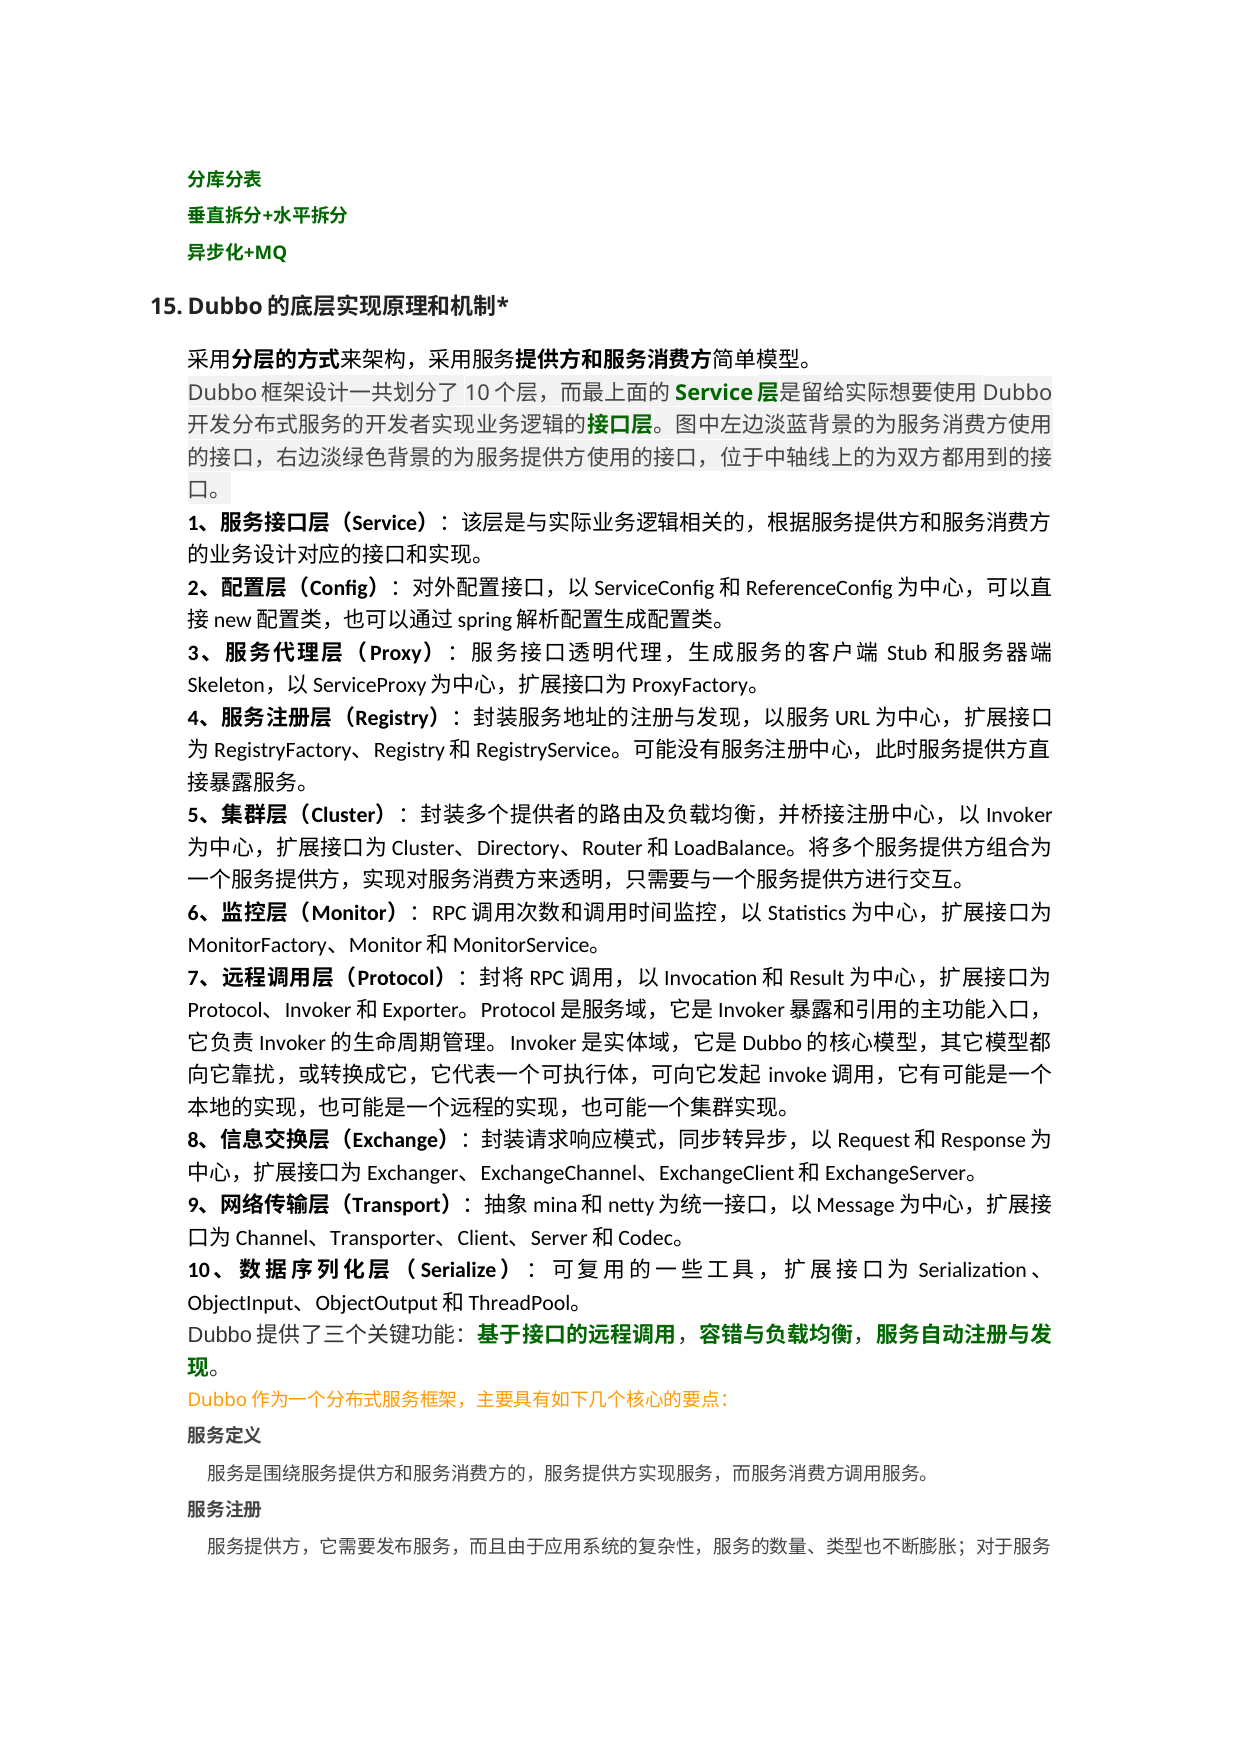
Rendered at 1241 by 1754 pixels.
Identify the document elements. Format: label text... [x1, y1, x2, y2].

text 5、集群层（Cluster）：封装多个提供者的路由及负载均衡，并桥接注册中心，以Invoker为中心，扩展接口为Cluster、Directory、Router和LoadBalance。将多个服务提供方组合为一个服务提供方，实现对服务消费方来透明，只需要与一个服务提供方进行交互。 [187, 797, 1053, 894]
text 垂直拆分+水平拆分 [187, 198, 1053, 231]
text 1、服务接口层（Service）：该层是与实际业务逻辑相关的，根据服务提供方和服务消费方的业务设计对应的接口和实现。 [187, 504, 1053, 569]
text 8、信息交换层（Exchange）：封装请求响应模式，同步转异步，以Request和Response为中心，扩展接口为Exchanger、ExchangeChannel、ExchangeClient和ExchangeServer。 [187, 1122, 1053, 1187]
text 2、配置层（Config）：对外配置接口，以ServiceConfig和ReferenceConfig为中心，可以直接new配置类，也可以通过spring解析配置生成配置类。 [187, 569, 1053, 634]
text 3、服务代理层（Proxy）：服务接口透明代理，生成服务的客户端Stub和服务器端Skeleton，以ServiceProxy为中心，扩展接口为ProxyFactory。 [187, 634, 1053, 699]
text 9、网络传输层（Transport）：抽象mina和netty为统一接口，以Message为中心，扩展接口为Channel、Transporter、Client、Server和Codec。 [187, 1187, 1053, 1252]
text 6、监控层（Monitor）：RPC调用次数和调用时间监控，以Statistics为中心，扩展接口为MonitorFactory、Monitor和MonitorService。 [187, 894, 1053, 959]
text 分库分表 [187, 162, 1053, 194]
text 采用分层的方式来架构，采用服务提供方和服务消费方简单模型。 [187, 342, 1053, 374]
text Dubbo作为一个分布式服务框架，主要具有如下几个核心的要点： [187, 1382, 1053, 1414]
text Dubbo提供了三个关键功能：基于接口的远程调用，容错与负载均衡，服务自动注册与发现。 [187, 1317, 1053, 1382]
text 4、服务注册层（Registry）：封装服务地址的注册与发现，以服务URL为中心，扩展接口为RegistryFactory、Registry和RegistryService。可能没有服务注册中心，此时服务提供方直接暴露服务。 [187, 699, 1053, 797]
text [187, 1492, 1053, 1562]
text 服务定义 服务是围绕服务提供方和服务消费方的，服务提供方实现服务，而服务消费方调用服务。 [187, 1418, 1053, 1488]
text 10、数据序列化层（Serialize）：可复用的一些工具，扩展接口为Serialization、 ObjectInput、ObjectOutput和ThreadPool。 [187, 1252, 1053, 1317]
list Dubbo的底层实现原理和机制* [150, 272, 1053, 337]
text 7、远程调用层（Protocol）：封将RPC调用，以Invocation和Result为中心，扩展接口为Protocol、Invoker和Exporter。Protocol是服务域，它是Invoker暴露和引用的主功能入口，它负责Invoker的生命周期管理。Invoker是实体域，它是Dubbo的核心模型，其它模型都向它靠扰，或转换成它，它代表一个可执行体，可向它发起invoke调用，它有可能是一个本地的实现，也可能是一个远程的实现，也可能一个集群实现。 [187, 959, 1053, 1122]
text Dubbo框架设计一共划分了10个层，而最上面的Service层是留给实际想要使用Dubbo开发分布式服务的开发者实现业务逻辑的接口层。图中左边淡蓝背景的为服务消费方使用的接口，右边淡绿色背景的为服务提供方使用的接口，位于中轴线上的为双方都用到的接口。 [187, 374, 1053, 504]
text 异步化+MQ [187, 235, 1053, 268]
